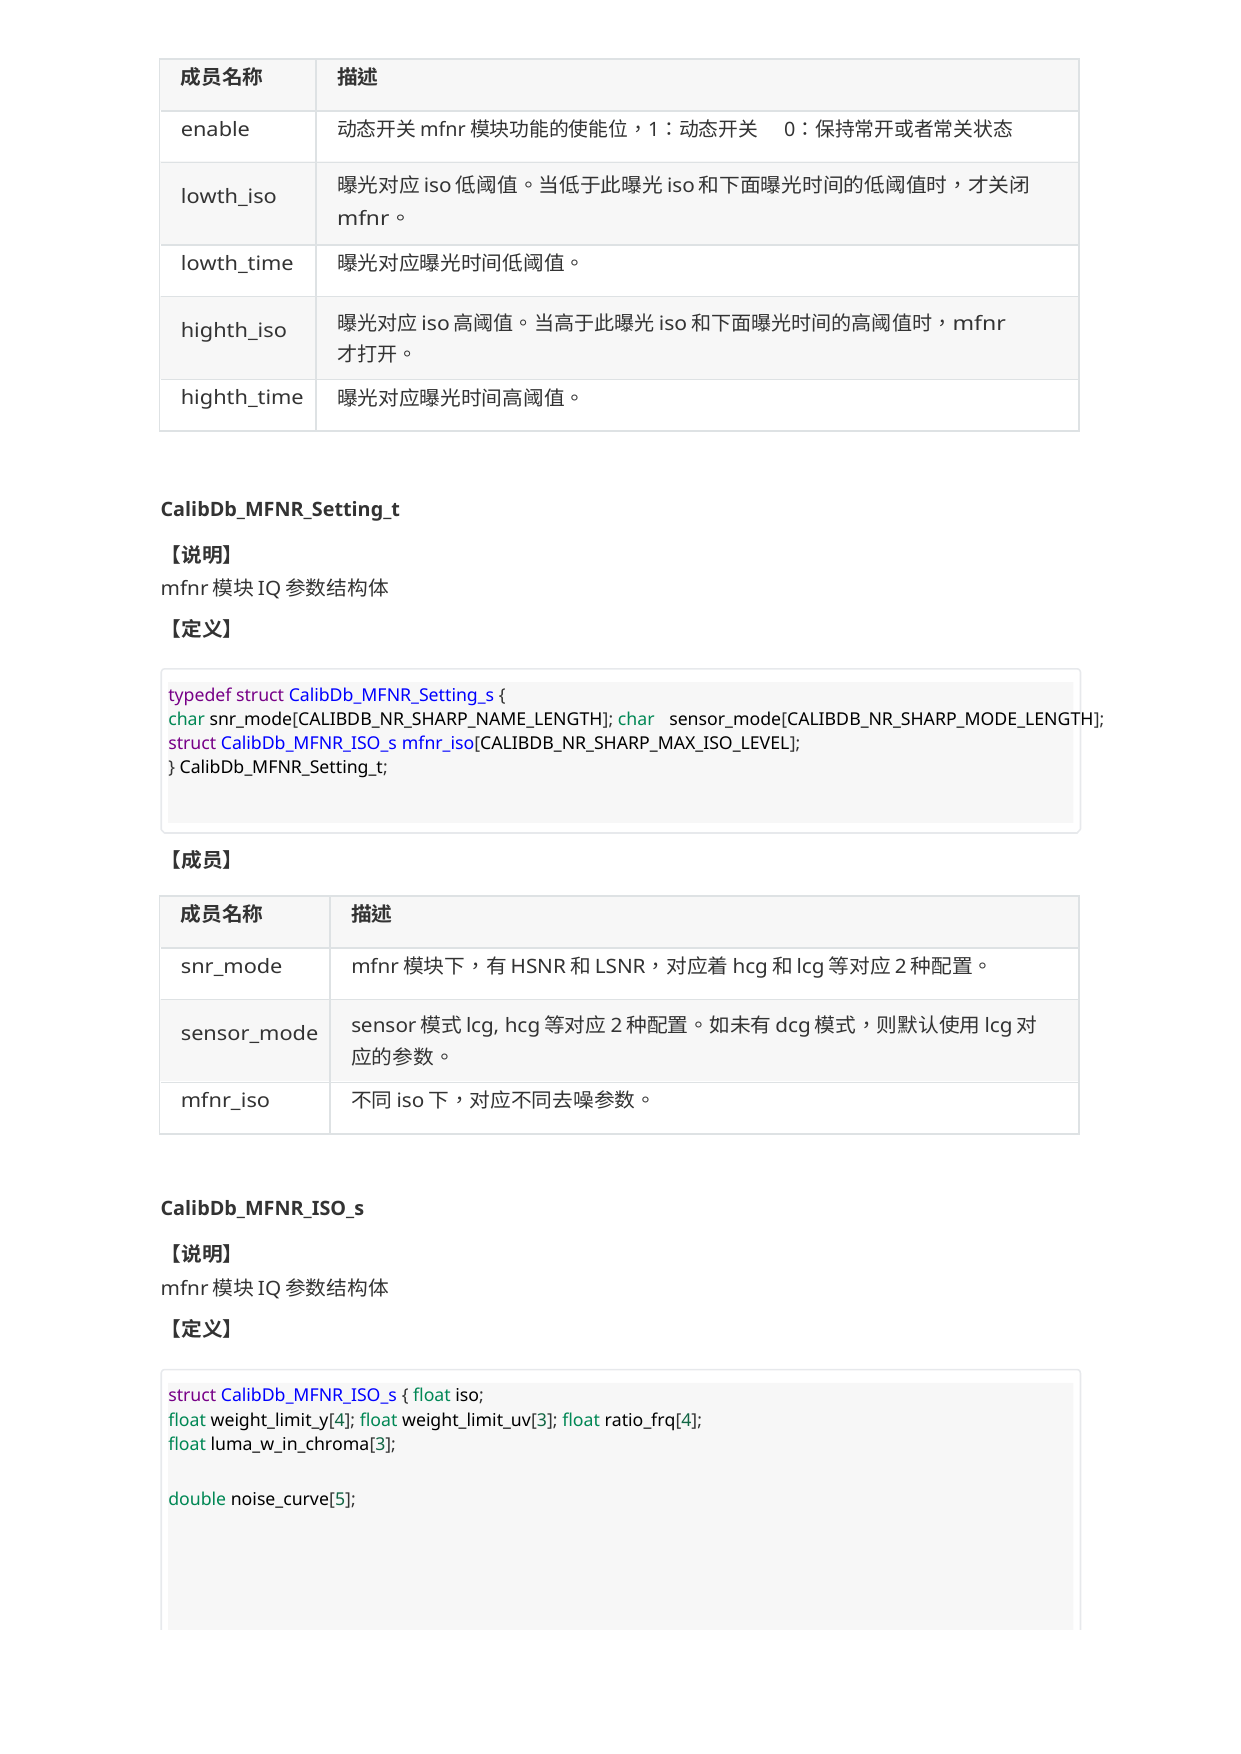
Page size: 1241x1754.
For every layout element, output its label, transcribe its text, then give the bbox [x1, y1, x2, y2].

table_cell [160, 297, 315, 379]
subtitle 【定义】 [160, 1316, 1094, 1343]
text CalibDb_MFNR_ISO_s [160, 1194, 1094, 1221]
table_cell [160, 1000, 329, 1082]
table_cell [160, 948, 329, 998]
text 【成员】 [160, 847, 1094, 873]
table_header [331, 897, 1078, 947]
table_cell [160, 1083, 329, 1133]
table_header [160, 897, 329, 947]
text mfnr模块IQ参数结构体 [160, 1268, 1094, 1302]
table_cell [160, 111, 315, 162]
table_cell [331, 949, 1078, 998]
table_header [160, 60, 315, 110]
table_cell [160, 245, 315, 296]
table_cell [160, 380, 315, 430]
text 【说明】 [160, 1236, 1094, 1268]
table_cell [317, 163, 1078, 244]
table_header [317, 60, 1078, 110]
text 【说明】 [160, 537, 1094, 569]
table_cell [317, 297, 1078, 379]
subtitle 【定义】 [160, 615, 1094, 642]
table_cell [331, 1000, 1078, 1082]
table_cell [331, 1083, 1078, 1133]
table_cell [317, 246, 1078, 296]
text CalibDb_MFNR_Setting_t [160, 495, 1094, 522]
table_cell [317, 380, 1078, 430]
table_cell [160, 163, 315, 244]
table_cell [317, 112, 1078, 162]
text mfnr模块IQ参数结构体 [160, 569, 1094, 602]
